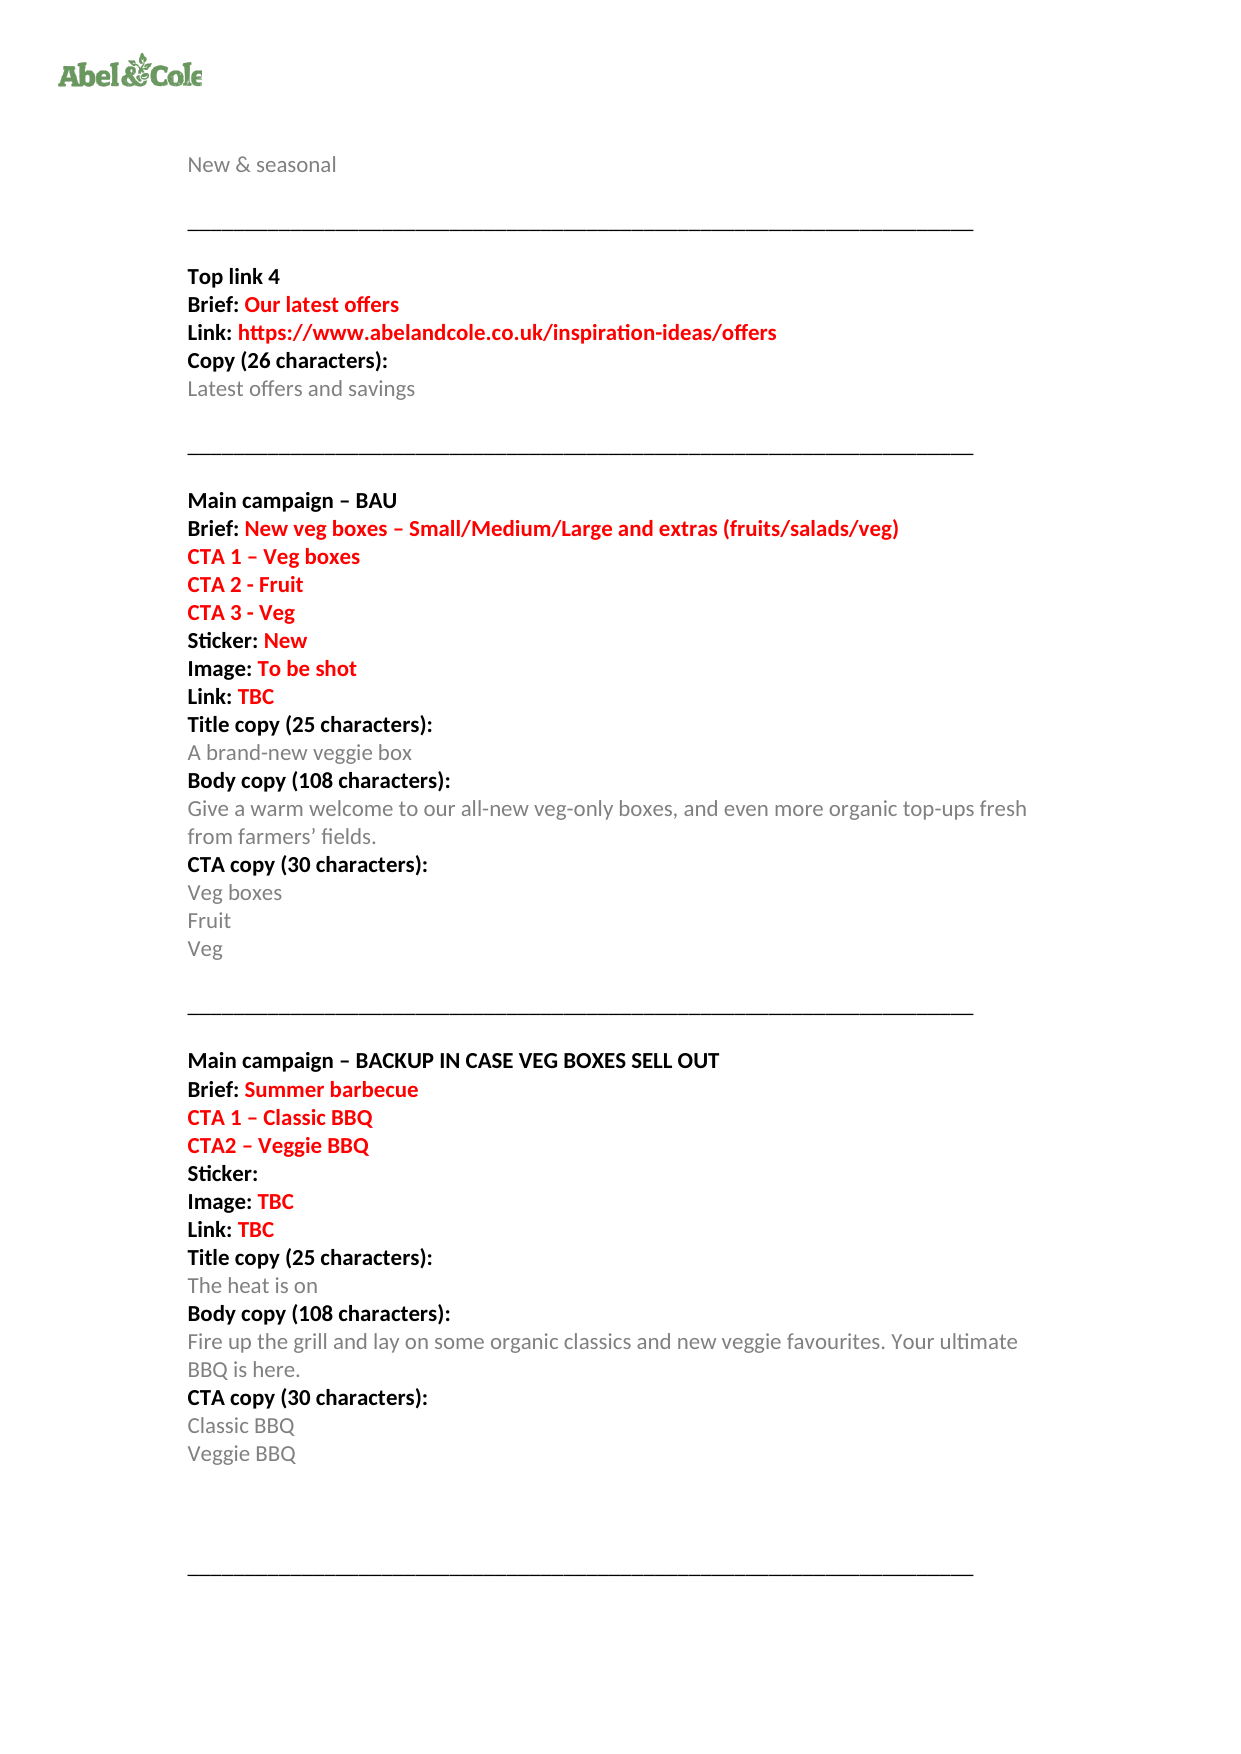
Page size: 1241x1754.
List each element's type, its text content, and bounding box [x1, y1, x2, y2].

text Main campaign – BACKUP IN CASE VEG BOXES SELL OUT [187, 1047, 1053, 1075]
text Fire up the grill and lay on some organic classics and new veggie favourites. Your ultimate BBQ is here. [187, 1327, 1053, 1383]
text Fruit [187, 907, 1053, 934]
text _____________________________________________________________________ [187, 430, 1053, 458]
text Image: TBC [187, 1187, 1053, 1215]
text Main campaign – BAU [187, 486, 1053, 514]
text _____________________________________________________________________ [187, 991, 1053, 1019]
text CTA copy (30 characters): [187, 851, 1053, 878]
text Title copy (25 characters): [187, 710, 1053, 738]
text Link: https://www.abelandcole.co.uk/inspiration-ideas/offers [187, 318, 1053, 346]
text Link: TBC [187, 682, 1053, 710]
text Link: TBC [187, 1215, 1053, 1243]
text Body copy (108 characters): [187, 766, 1053, 794]
text Veggie BBQ [187, 1439, 1053, 1467]
text CTA2 – Veggie BBQ [187, 1131, 1053, 1159]
text CTA 3 - Veg [187, 598, 1053, 626]
text CTA copy (30 characters): [187, 1383, 1053, 1411]
text Brief: Summer barbecue [187, 1075, 1053, 1103]
text Top link 4 [187, 262, 1053, 290]
text Title copy (25 characters): [187, 1243, 1053, 1271]
text CTA 1 – Veg boxes [187, 542, 1053, 570]
text New & seasonal [187, 150, 1053, 178]
text Brief: Our latest offers [187, 290, 1053, 318]
text Sticker: New [187, 626, 1053, 654]
text CTA 1 – Classic BBQ [187, 1103, 1053, 1131]
text The heat is on [187, 1271, 1053, 1299]
text Veg boxes [187, 878, 1053, 907]
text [187, 206, 1053, 234]
text Veg [187, 934, 1053, 963]
text Image: To be shot [187, 654, 1053, 682]
picture [56, 43, 202, 94]
text Body copy (108 characters): [187, 1299, 1053, 1327]
text Latest offers and savings [187, 374, 1053, 402]
text _____________________________________________________________________ [187, 1551, 1053, 1579]
text Brief: New veg boxes – Small/Medium/Large and extras (fruits/salads/veg) [187, 514, 1053, 542]
text CTA 2 - Fruit [187, 570, 1053, 598]
text Give a warm welcome to our all-new veg-only boxes, and even more organic top-ups fresh from farmers’ fields. [187, 794, 1053, 851]
text Sticker: [187, 1159, 1053, 1187]
text Classic BBQ [187, 1411, 1053, 1439]
text A brand-new veggie box [187, 738, 1053, 766]
text Copy (26 characters): [187, 346, 1053, 374]
